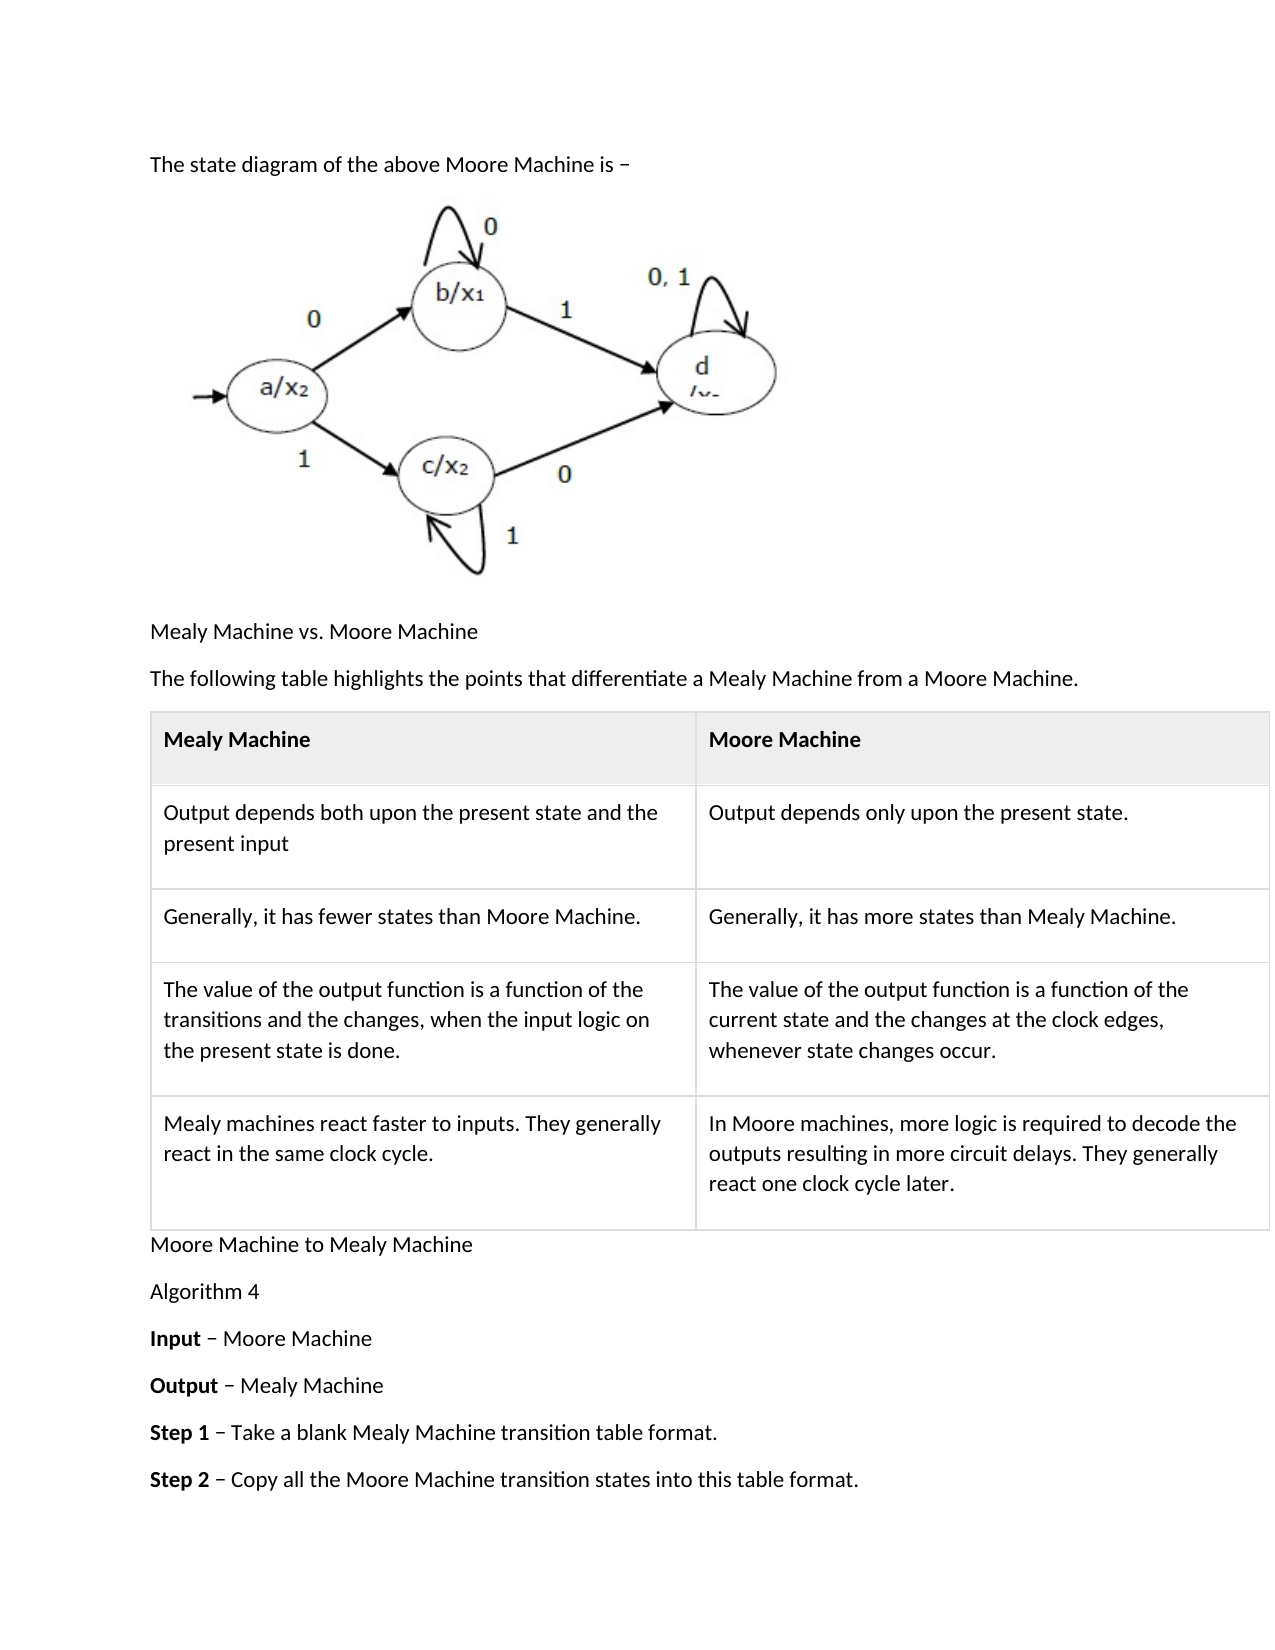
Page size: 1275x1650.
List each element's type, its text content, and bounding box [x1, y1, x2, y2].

table_header Mealy Machine [152, 713, 695, 784]
table_cell Mealy machines react faster to inputs. They generally react in the same clock cycle. [152, 1097, 695, 1229]
table_cell Generally, it has more states than Mealy Machine. [697, 890, 1269, 961]
text Mealy Machine vs. Moore Machine [150, 617, 1125, 645]
text Output − Mealy Machine [150, 1371, 1125, 1399]
text Algorithm 4 [150, 1277, 1125, 1305]
text Step 1 − Take a blank Mealy Machine transition table format. [150, 1418, 1125, 1446]
text Step 2 − Copy all the Moore Machine transition states into this table format. [150, 1465, 1125, 1493]
table_header Moore Machine [697, 713, 1269, 784]
text Moore Machine to Mealy Machine [150, 1231, 1125, 1258]
text The following table highlights the points that differentiate a Mealy Machine from a Moore Machine. [150, 664, 1125, 692]
table_cell Output depends both upon the present state and the present input [152, 786, 695, 888]
text Input − Moore Machine [150, 1324, 1125, 1352]
picture [150, 196, 802, 599]
text The state diagram of the above Moore Machine is − [150, 150, 1125, 178]
table_cell In Moore machines, more logic is required to decode the outputs resulting in more circuit delays. They generally react one clock cycle later. [697, 1097, 1269, 1229]
table_cell The value of the output function is a function of the transitions and the changes, when the input logic on the present state is done. [152, 963, 695, 1095]
table_cell Generally, it has fewer states than Moore Machine. [152, 890, 695, 961]
table_cell The value of the output function is a function of the current state and the changes at the clock edges, whenever state changes occur. [697, 963, 1269, 1095]
table_cell Output depends only upon the present state. [697, 786, 1269, 888]
